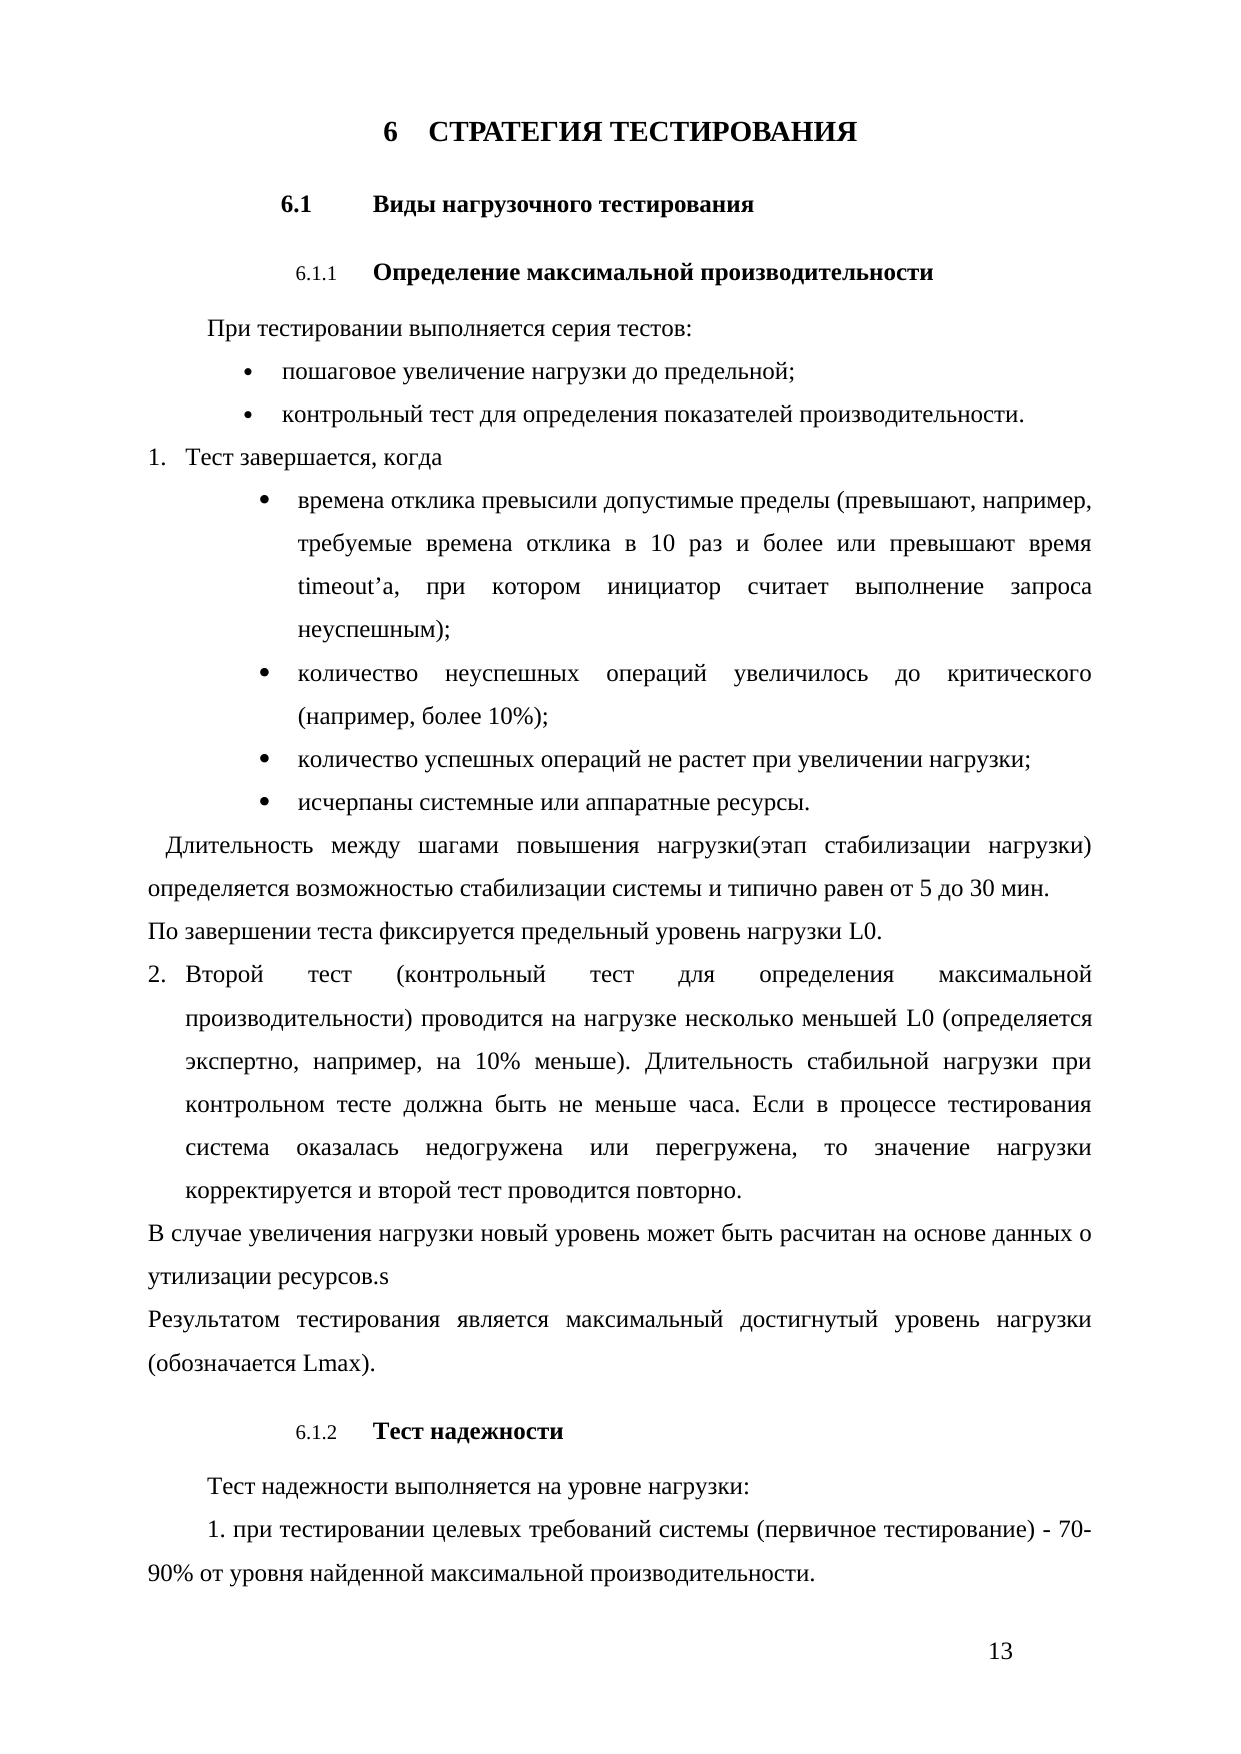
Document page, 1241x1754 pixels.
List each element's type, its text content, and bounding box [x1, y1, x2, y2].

subtitle Определение максимальной производительности [236, 257, 1092, 286]
text 1. при тестировании целевых требований системы (первичное тестирование) - 70-90% от уровня найденной максимальной производительности. [148, 1514, 1092, 1586]
subtitle Стратегия тестирования [148, 114, 1092, 147]
list Второй тест (контрольный тест для определения максимальной производительности) проводится на нагрузке несколько меньшей L0 (определяется экспертно, например, на 10% меньше). Длительность стабильной нагрузки при контрольном тесте должна быть не меньше часа. Если в процессе тестирования система оказалась недогружена или перегружена, то значение нагрузки корректируется и второй тест проводится повторно. [148, 959, 1092, 1204]
list количество неуспешных операций увеличилось до критического (например, более 10%); [260, 658, 1092, 729]
text Результатом тестирования является максимальный достигнутый уровень нагрузки (обозначается Lmax). [148, 1304, 1092, 1376]
subtitle Виды нагрузочного тестирования [222, 189, 1092, 218]
list пошаговое увеличение нагрузки до предельной; [244, 356, 1092, 384]
text При тестировании выполняется серия тестов: [148, 313, 1092, 341]
list количество успешных операций не растет при увеличении нагрузки; [260, 744, 1092, 773]
list исчерпаны системные или аппаратные ресурсы. [260, 787, 1092, 816]
list контрольный тест для определения показателей производительности. [244, 399, 1092, 428]
subtitle Тест надежности [236, 1416, 1092, 1444]
list времена отклика превысили допустимые пределы (превышают, например, требуемые времена отклика в 10 раз и более или превышают время timeout’а, при котором инициатор считает выполнение запроса неуспешным); [260, 485, 1092, 643]
text Длительность между шагами повышения нагрузки(этап стабилизации нагрузки) определяется возможностью стабилизации системы и типично равен от 5 до 30 мин. [148, 830, 1092, 902]
text По завершении теста фиксируется предельный уровень нагрузки L0. [148, 916, 1092, 945]
text В случае увеличения нагрузки новый уровень может быть расчитан на основе данных о утилизации ресурсов.s [148, 1218, 1092, 1290]
list Тест завершается, когда [148, 442, 1092, 471]
text Тест надежности выполняется на уровне нагрузки: [148, 1471, 1092, 1500]
